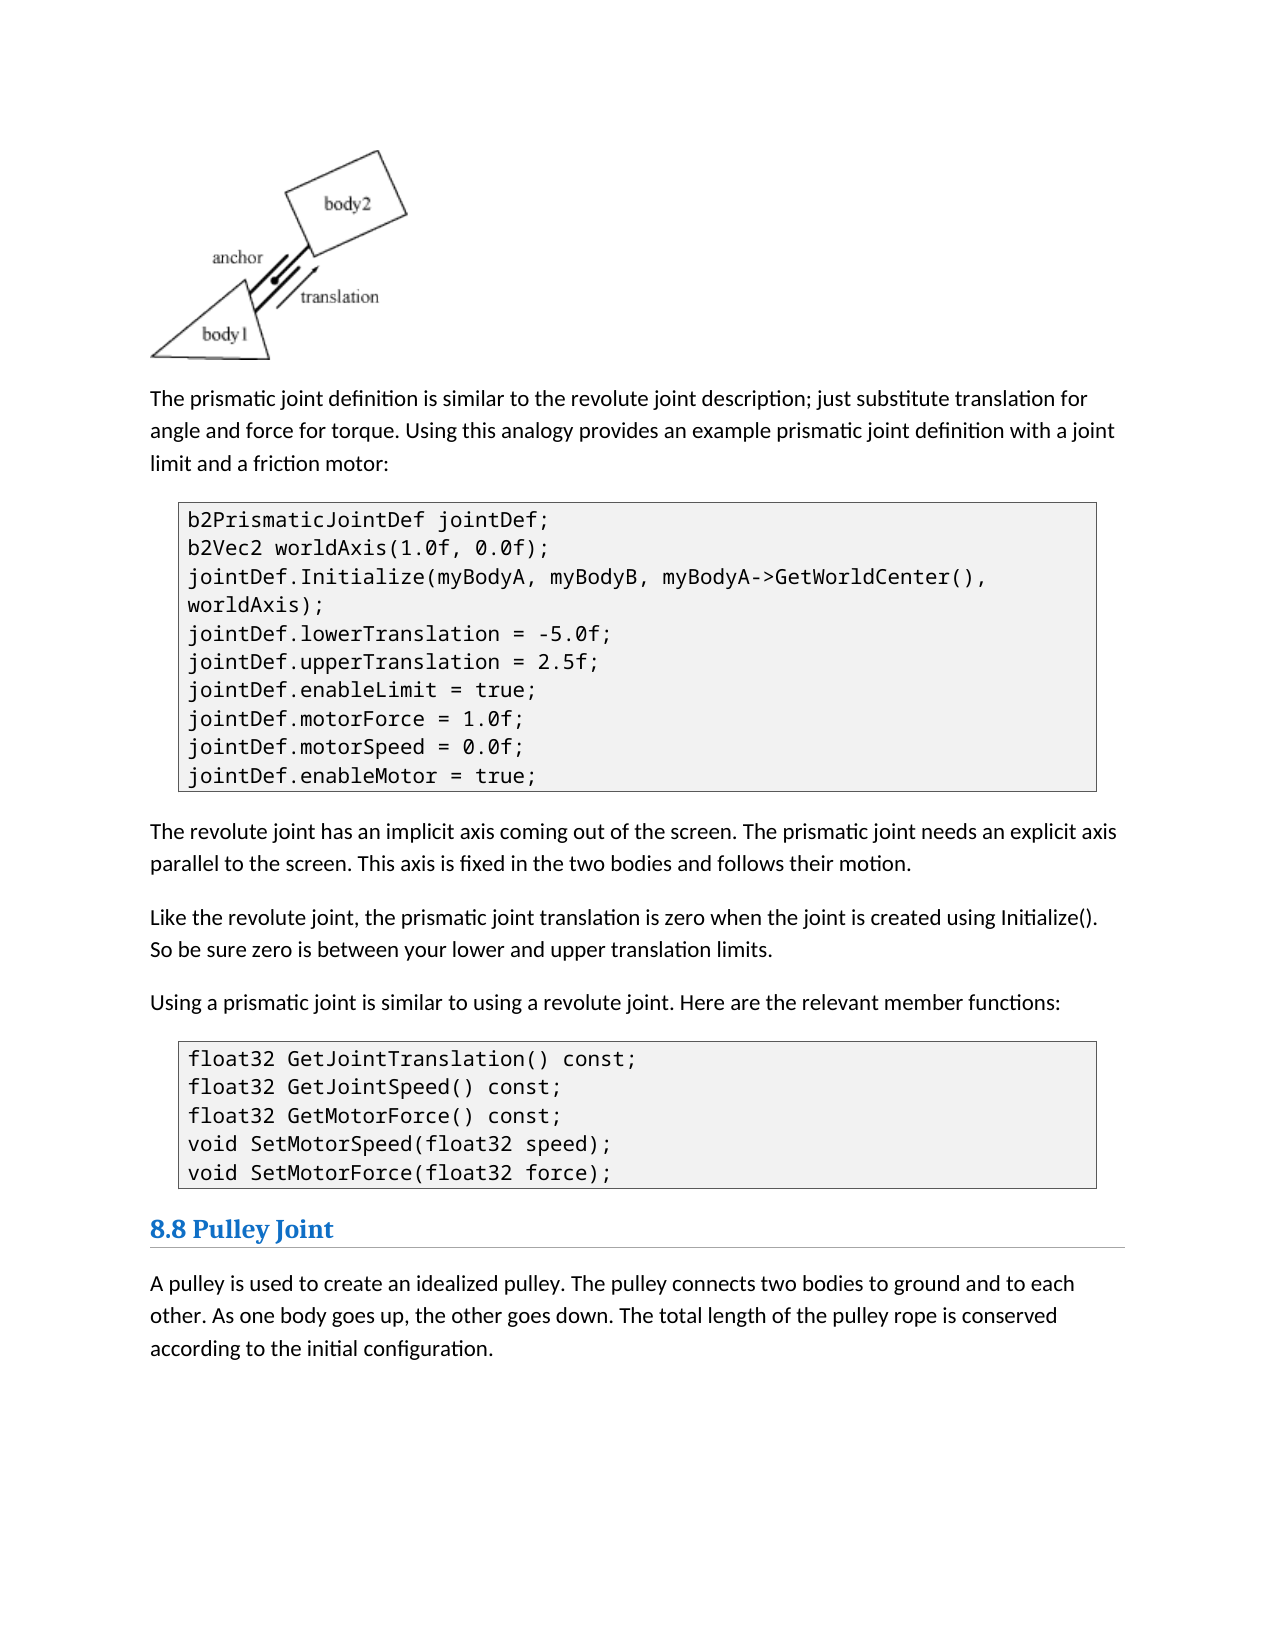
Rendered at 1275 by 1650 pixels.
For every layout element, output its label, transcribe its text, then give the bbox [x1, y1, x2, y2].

text jointDef.lowerTranslation = -5.0f; [179, 616, 1096, 644]
text void SetMotorForce(float32 force); [179, 1154, 1096, 1188]
text void SetMotorSpeed(float32 speed); [179, 1126, 1096, 1154]
text Like the revolute joint, the prismatic joint translation is zero when the joint is created using Initialize(). So be sure zero is between your lower and upper translation limits. [150, 903, 1125, 963]
text float32 GetMotorForce() const; [179, 1098, 1096, 1126]
subtitle Pulley Joint [150, 1214, 1125, 1247]
text b2PrismaticJointDef jointDef; [179, 503, 1096, 530]
text jointDef.motorSpeed = 0.0f; [179, 729, 1096, 758]
text jointDef.Initialize(myBodyA, myBodyB, myBodyA->GetWorldCenter(), worldAxis); [179, 559, 1096, 616]
text jointDef.upperTranslation = 2.5f; [179, 644, 1096, 672]
text jointDef.enableMotor = true; [179, 758, 1096, 791]
text The revolute joint has an implicit axis coming out of the screen. The prismatic joint needs an explicit axis parallel to the screen. This axis is fixed in the two bodies and follows their motion. [150, 817, 1125, 878]
text b2Vec2 worldAxis(1.0f, 0.0f); [179, 530, 1096, 559]
text A pulley is used to create an idealized pulley. The pulley connects two bodies to ground and to each other. As one body goes up, the other goes down. The total length of the pulley rope is conserved according to the initial configuration. [150, 1269, 1125, 1362]
picture [150, 150, 408, 360]
text Using a prismatic joint is similar to using a revolute joint. Here are the relevant member functions: [150, 988, 1125, 1016]
text float32 GetJointTranslation() const; [179, 1042, 1096, 1069]
text float32 GetJointSpeed() const; [179, 1069, 1096, 1098]
text jointDef.enableLimit = true; [179, 672, 1096, 701]
text The prismatic joint definition is similar to the revolute joint description; just substitute translation for angle and force for torque. Using this analogy provides an example prismatic joint definition with a joint limit and a friction motor: [150, 384, 1125, 477]
text jointDef.motorForce = 1.0f; [179, 701, 1096, 729]
